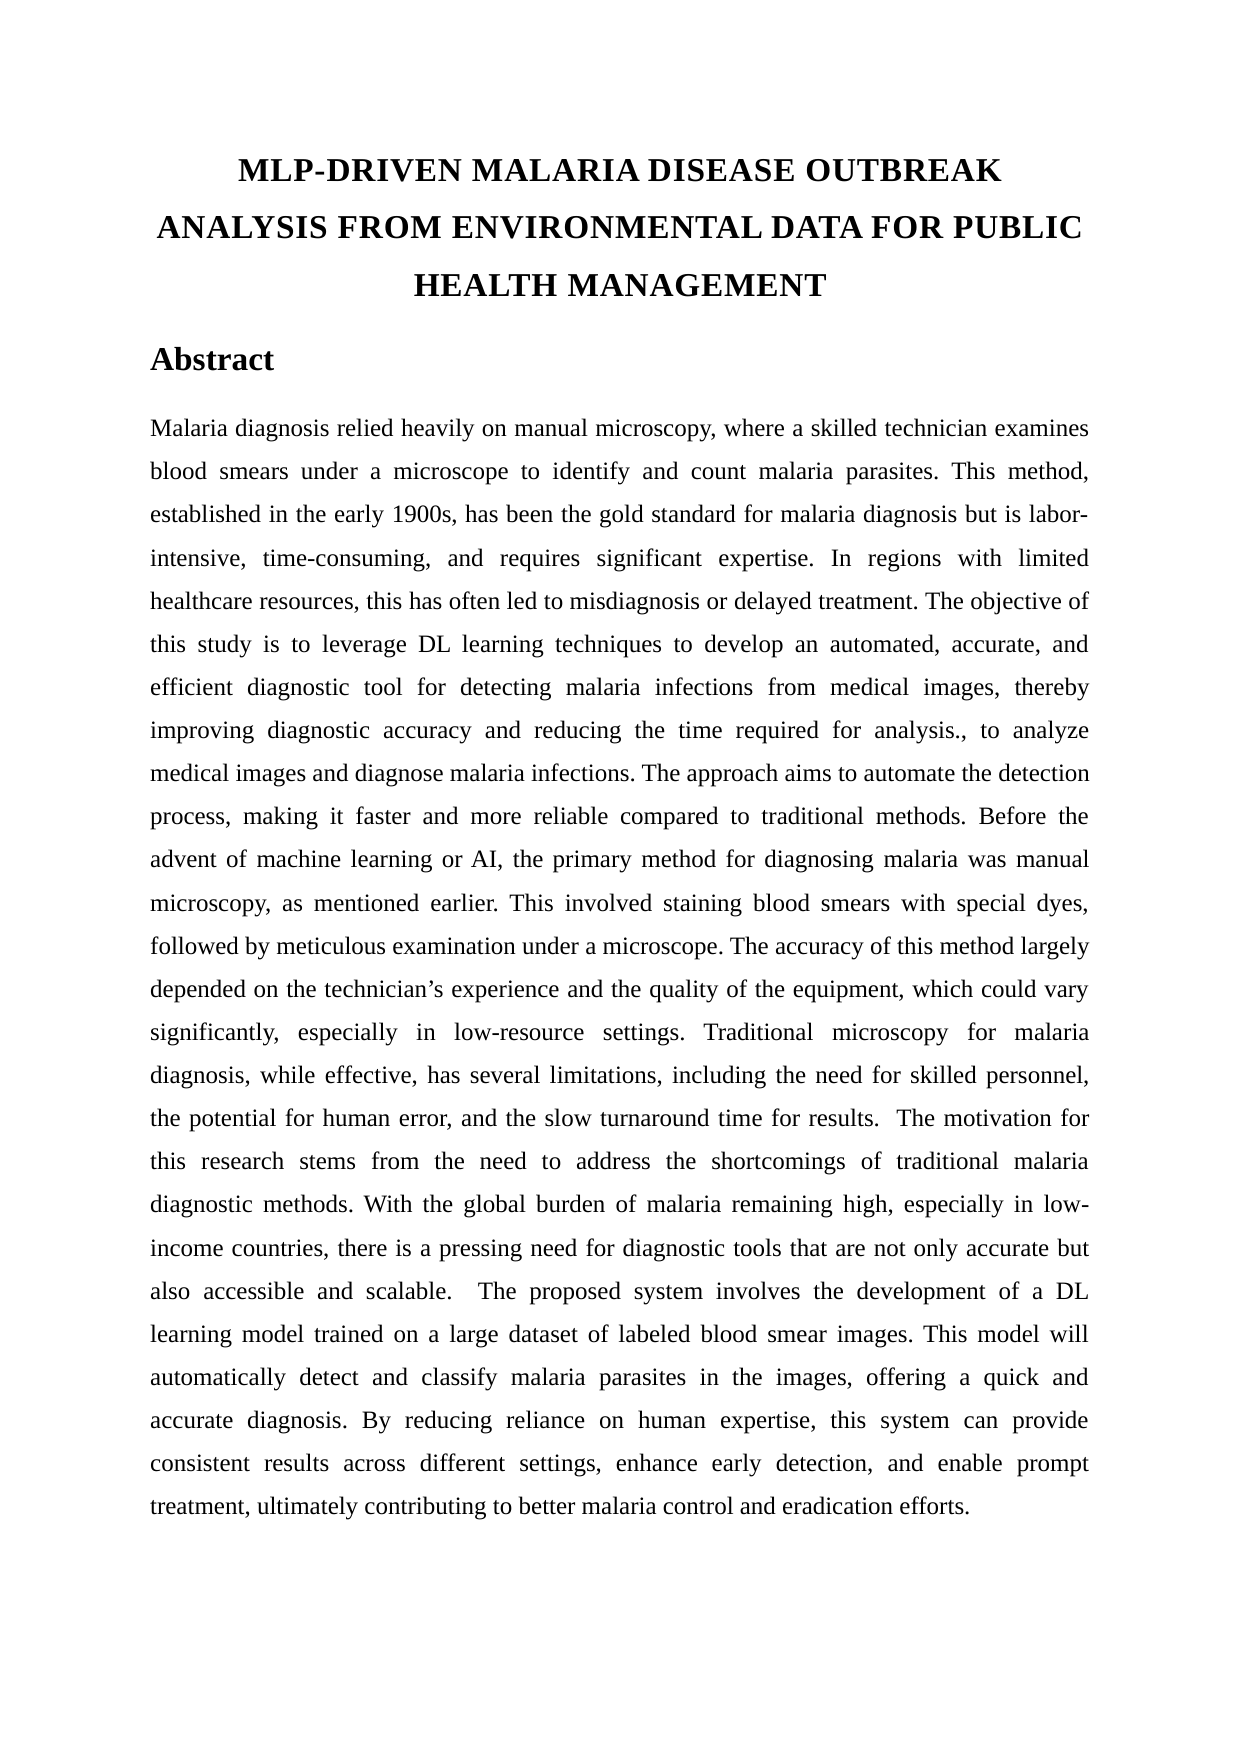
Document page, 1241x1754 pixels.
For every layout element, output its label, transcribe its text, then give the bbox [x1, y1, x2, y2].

text Malaria diagnosis relied heavily on manual microscopy, where a skilled technician examines blood smears under a microscope to identify and count malaria parasites. This method, established in the early 1900s, has been the gold standard for malaria diagnosis but is labor-intensive, time-consuming, and requires significant expertise. In regions with limited healthcare resources, this has often led to misdiagnosis or delayed treatment. The objective of this study is to leverage DL learning techniques to develop an automated, accurate, and efficient diagnostic tool for detecting malaria infections from medical images, thereby improving diagnostic accuracy and reducing the time required for analysis., to analyze medical images and diagnose malaria infections. The approach aims to automate the detection process, making it faster and more reliable compared to traditional methods. Before the advent of machine learning or AI, the primary method for diagnosing malaria was manual microscopy, as mentioned earlier. This involved staining blood smears with special dyes, followed by meticulous examination under a microscope. The accuracy of this method largely depended on the technician’s experience and the quality of the equipment, which could vary significantly, especially in low-resource settings. Traditional microscopy for malaria diagnosis, while effective, has several limitations, including the need for skilled personnel, the potential for human error, and the slow turnaround time for results. The motivation for this research stems from the need to address the shortcomings of traditional malaria diagnostic methods. With the global burden of malaria remaining high, especially in low-income countries, there is a pressing need for diagnostic tools that are not only accurate but also accessible and scalable. The proposed system involves the development of a DL learning model trained on a large dataset of labeled blood smear images. This model will automatically detect and classify malaria parasites in the images, offering a quick and accurate diagnosis. By reducing reliance on human expertise, this system can provide consistent results across different settings, enhance early detection, and enable prompt treatment, ultimately contributing to better malaria control and eradication efforts. [150, 413, 1090, 1520]
text Abstract [150, 339, 1090, 377]
text MLP-DRIVEN MALARIA DISEASE OUTBREAK ANALYSIS FROM ENVIRONMENTAL DATA FOR PUBLIC HEALTH MANAGEMENT [150, 150, 1090, 303]
